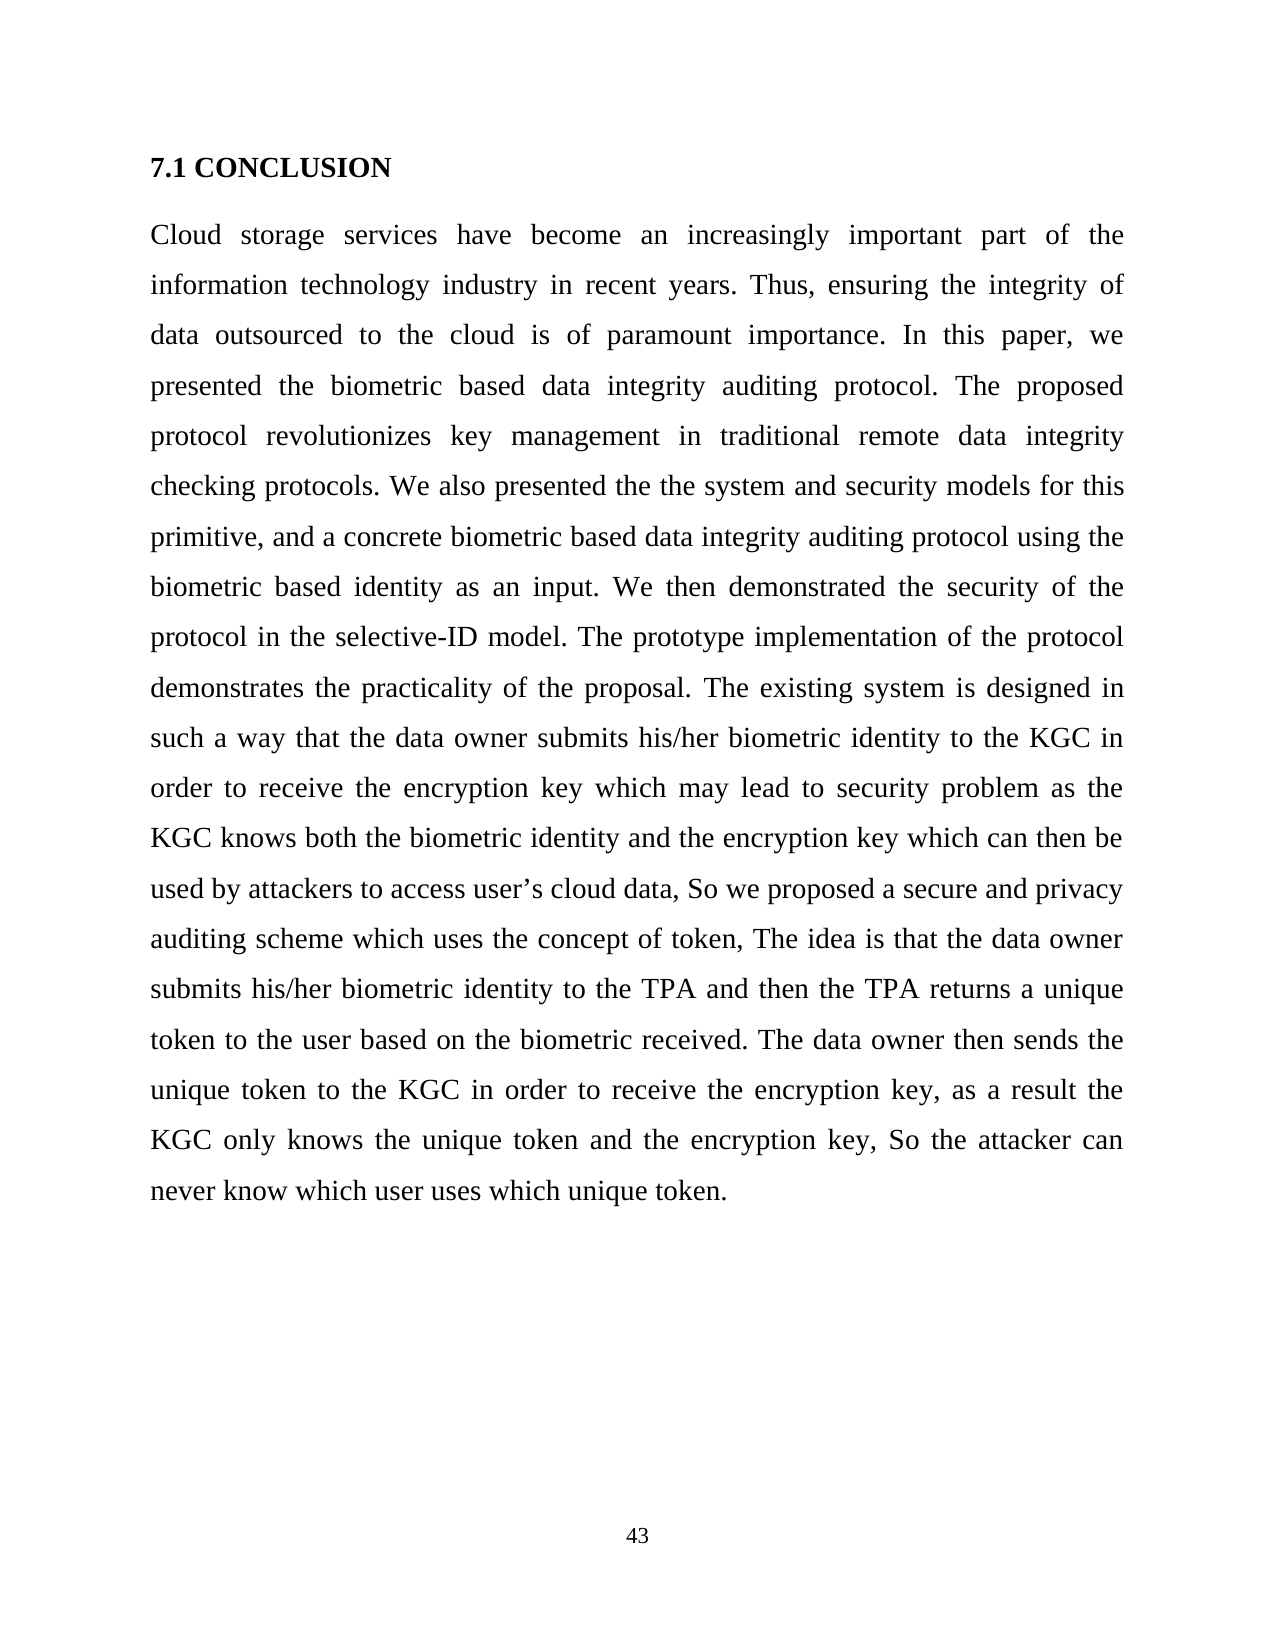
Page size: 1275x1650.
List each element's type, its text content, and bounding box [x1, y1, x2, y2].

text Cloud storage services have become an increasingly important part of the information technology industry in recent years. Thus, ensuring the integrity of data outsourced to the cloud is of paramount importance. In this paper, we presented the biometric based data integrity auditing protocol. The proposed protocol revolutionizes key management in traditional remote data integrity checking protocols. We also presented the the system and security models for this primitive, and a concrete biometric based data integrity auditing protocol using the biometric based identity as an input. We then demonstrated the security of the protocol in the selective-ID model. The prototype implementation of the protocol demonstrates the practicality of the proposal. The existing system is designed in such a way that the data owner submits his/her biometric identity to the KGC in order to receive the encryption key which may lead to security problem as the KGC knows both the biometric identity and the encryption key which can then be used by attackers to access user’s cloud data, So we proposed a secure and privacy auditing scheme which uses the concept of token, The idea is that the data owner submits his/her biometric identity to the TPA and then the TPA returns a unique token to the user based on the biometric received. The data owner then sends the unique token to the KGC in order to receive the encryption key, as a result the KGC only knows the unique token and the encryption key, So the attacker can never know which user uses which unique token. [150, 217, 1125, 1206]
subtitle CONCLUSION [150, 150, 1194, 183]
